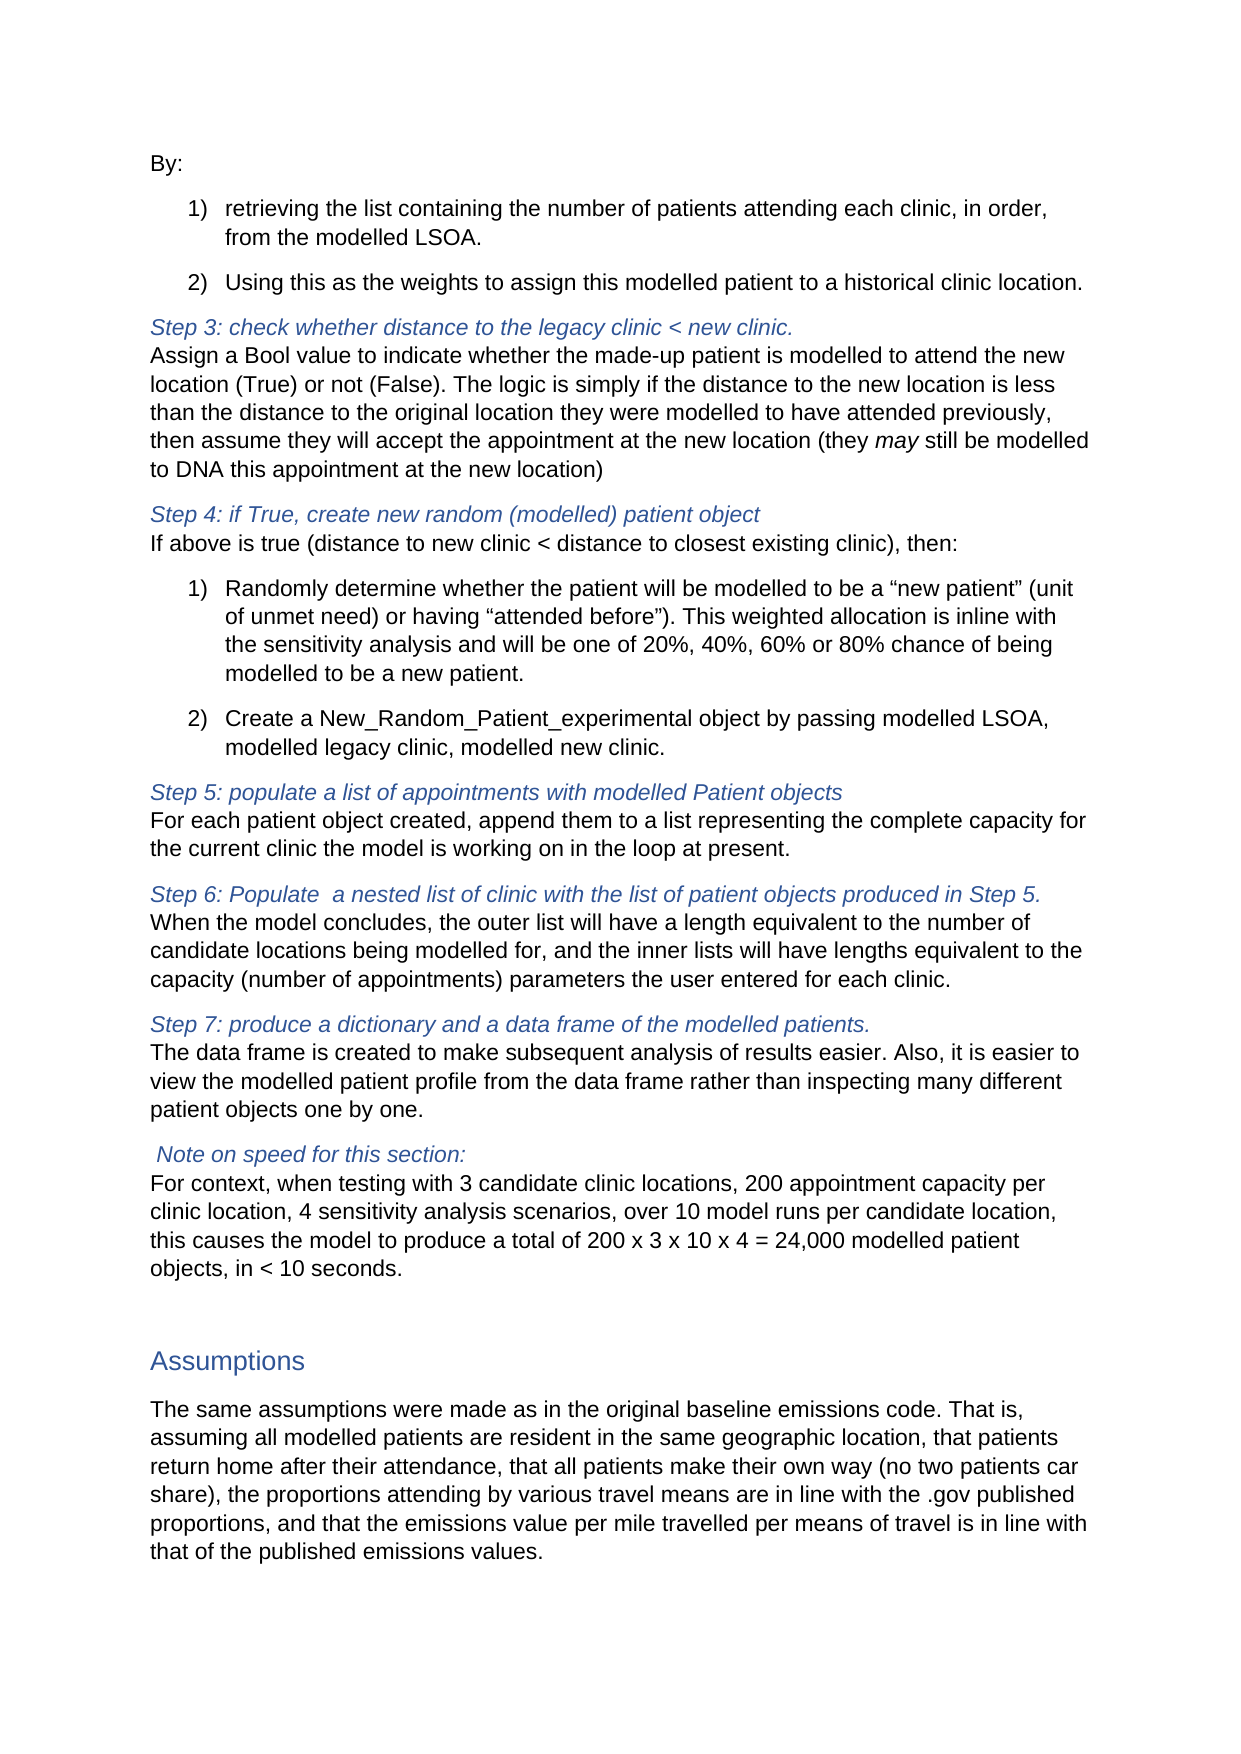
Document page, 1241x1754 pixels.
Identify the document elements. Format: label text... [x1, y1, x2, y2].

text By: [150, 150, 1090, 176]
text If above is true (distance to new clinic < distance to closest existing clinic), then: [150, 529, 1090, 556]
subtitle Step 4: if True, create new random (modelled) patient object [150, 501, 1090, 527]
text The same assumptions were made as in the original baseline emissions code. That is, assuming all modelled patients are resident in the same geographic location, that patients return home after their attendance, that all patients make their own way (no two patients car share), the proportions attending by various travel means are in line with the .gov published proportions, and that the emissions value per mile travelled per means of travel is in line with that of the published emissions values. [150, 1396, 1090, 1564]
subtitle Note on speed for this section: [150, 1141, 1090, 1168]
list Using this as the weights to assign this modelled patient to a historical clinic location. [187, 269, 1090, 295]
text Assign a Bool value to indicate whether the made-up patient is modelled to attend the new location (True) or not (False). The logic is simply if the distance to the new location is less than the distance to the original location they were modelled to have attended previously, then assume they will accept the appointment at the new location (they may still be modelled to DNA this appointment at the new location) [150, 342, 1090, 482]
subtitle Step 5: populate a list of appointments with modelled Patient objects [150, 778, 1090, 805]
text The data frame is created to make subsequent analysis of results easier. Also, it is easier to view the modelled patient profile from the data frame rather than inspecting many different patient objects one by one. [150, 1039, 1090, 1123]
subtitle Step 3: check whether distance to the legacy clinic < new clinic. [150, 314, 1090, 340]
subtitle Step 6: Populate a nested list of clinic with the list of patient objects produced in Step 5. [150, 881, 1090, 907]
list Randomly determine whether the patient will be modelled to be a “new patient” (unit of unmet need) or having “attended before”). This weighted allocation is inline with the sensitivity analysis and will be one of 20%, 40%, 60% or 80% chance of being modelled to be a new patient. [187, 574, 1090, 686]
text Assumptions [150, 1345, 1090, 1377]
text For context, when testing with 3 candidate clinic locations, 200 appointment capacity per clinic location, 4 sensitivity analysis scenarios, over 10 model runs per candidate location, this causes the model to produce a total of 200 x 3 x 10 x 4 = 24,000 modelled patient objects, in < 10 seconds. [150, 1170, 1090, 1281]
subtitle Step 7: produce a dictionary and a data frame of the modelled patients. [150, 1011, 1090, 1037]
list Create a New_Random_Patient_experimental object by passing modelled LSOA, modelled legacy clinic, modelled new clinic. [187, 705, 1090, 760]
list retrieving the list containing the number of patients attending each clinic, in order, from the modelled LSOA. [187, 195, 1090, 250]
text When the model concludes, the outer list will have a length equivalent to the number of candidate locations being modelled for, and the inner lists will have lengths equivalent to the capacity (number of appointments) parameters the user entered for each clinic. [150, 909, 1090, 992]
text For each patient object created, append them to a list representing the complete capacity for the current clinic the model is working on in the loop at present. [150, 807, 1090, 862]
